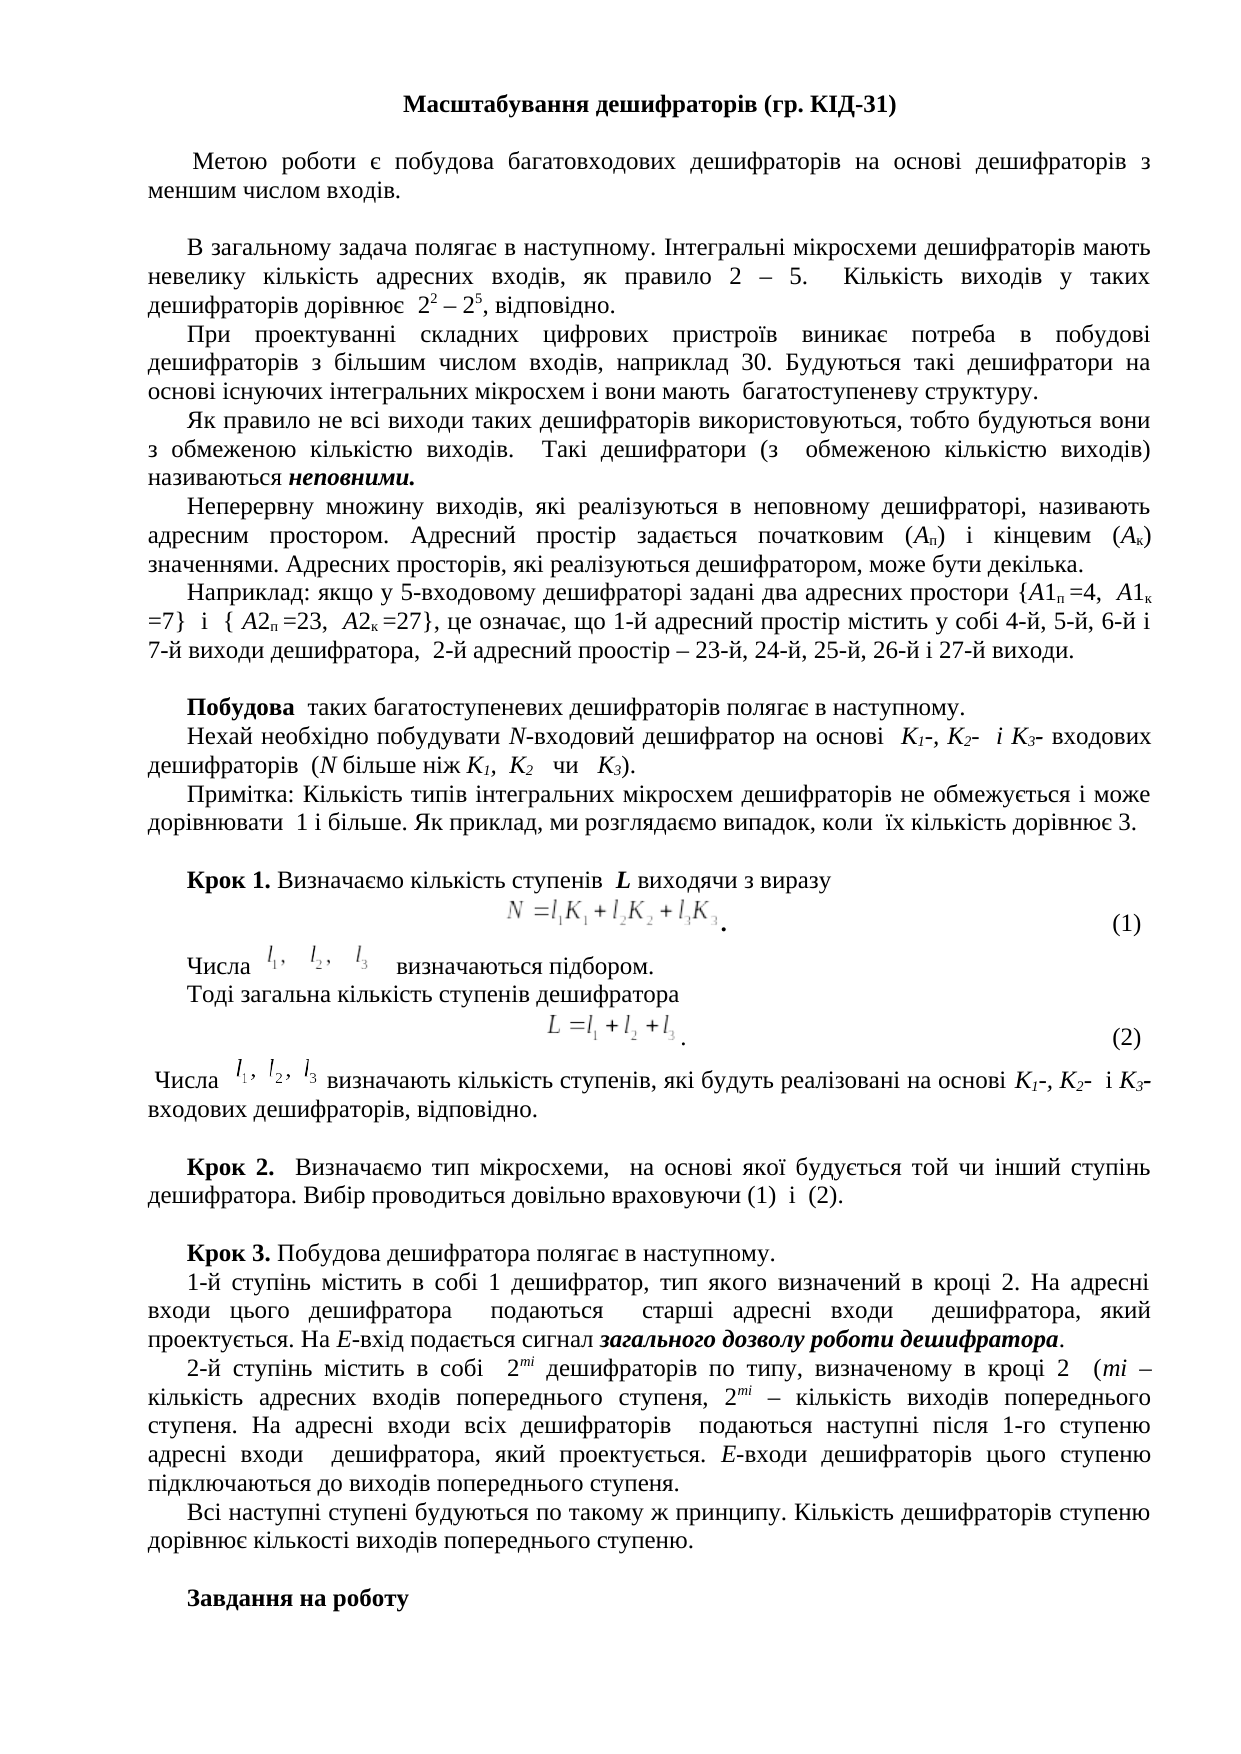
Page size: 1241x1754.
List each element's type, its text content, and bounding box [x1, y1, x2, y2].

text При проектуванні складних цифрових пристроїв виникає потреба в побудові дешифраторів з більшим числом входів, наприклад 30. Будуються такі дешифратори на основі існуючих інтегральних мікросхем і вони мають багатоступеневу структуру. [148, 319, 1152, 405]
text Метою роботи є побудова багатовходових дешифраторів на основі дешифраторів з меншим числом входів. [148, 146, 1152, 204]
text Примітка: Кількість типів інтегральних мікросхем дешифраторів не обмежується і може дорівнювати 1 і більше. Як приклад, ми розглядаємо випадок, коли їх кількість дорівнює 3. [148, 779, 1152, 836]
text Наприклад: якщо у 5-входовому дешифраторі задані два адресних простори {А1п =4, А1к =7} і { А2п =23, А2к =27}, це означає, що 1-й адресний простір містить у собі 4-й, 5-й, 6-й і 7-й виходи дешифратора, 2-й адресний проостір – 23-й, 24-й, 25-й, 26-й і 27-й виходи. [148, 577, 1152, 664]
text Завдання на роботу [148, 1583, 1152, 1612]
text Побудова таких багатоступеневих дешифраторів полягає в наступному. [148, 692, 1152, 721]
text Крок 1. Визначаємо кількість ступенів L виходячи з виразу [148, 865, 1152, 894]
text . (2) [148, 1008, 1152, 1051]
text Всі наступні ступені будуються по такому ж принципу. Кількість дешифраторів ступеню дорівнює кількості виходів попереднього ступеню. [148, 1497, 1152, 1554]
text 1-й ступінь містить в собі 1 дешифратор, тип якого визначений в кроці 2. На адресні входи цього дешифратора подаються старші адресні входи дешифратора, який проектується. На Е-вхід подається сигнал загального дозволу роботи дешифратора. [148, 1267, 1152, 1353]
text Як правило не всі виходи таких дешифраторів використовуються, тобто будуються вони з обмеженою кількістю виходів. Такі дешифратори (з обмеженою кількістю виходів) називаються неповними. [148, 405, 1152, 491]
text Числа визначаються підбором. [148, 937, 1152, 979]
text 2-й ступінь містить в собі 2mi дешифраторів по типу, визначеному в кроці 2 (mi – кількість адресних входів попереднього ступеня, 2mi – кількість виходів попереднього ступеня. На адресні входи всіх дешифраторів подаються наступні після 1-го ступеню адресні входи дешифратора, який проектується. Е-входи дешифраторів цього ступеню підключаються до виходів попереднього ступеня. [148, 1353, 1152, 1497]
text Масштабування дешифраторів (гр. КІД-31) [148, 89, 1152, 117]
text Нехай необхідно побудувати N-входовий дешифратор на основі К1-, К2- і К3- входових дешифраторів (N більше ніж К1, К2 чи К3). [148, 721, 1152, 779]
text Числа визначають кількість ступенів, які будуть реалізовані на основі К1-, К2- і К3- входових дешифраторів, відповідно. [148, 1051, 1152, 1123]
text Неперервну множину виходів, які реалізуються в неповному дешифраторі, називають адресним простором. Адресний простір задається початковим (Ап) і кінцевим (Ак) значеннями. Адресних просторів, які реалізуються дешифратором, може бути декілька. [148, 491, 1152, 577]
text Крок 3. Побудова дешифратора полягає в наступному. [148, 1238, 1152, 1267]
text В загальному задача полягає в наступному. Інтегральні мікросхеми дешифраторів мають невелику кількість адресних входів, як правило 2 – 5. Кількість виходів у таких дешифраторів дорівнює 22 – 25, відповідно. [148, 232, 1152, 319]
text Крок 2. Визначаємо тип мікросхеми, на основі якої будується той чи інший ступінь дешифратора. Вибір проводиться довільно враховуючи (1) і (2). [148, 1152, 1152, 1209]
text . (1) [148, 894, 1152, 937]
text Тоді загальна кількість ступенів дешифратора [148, 979, 1152, 1008]
